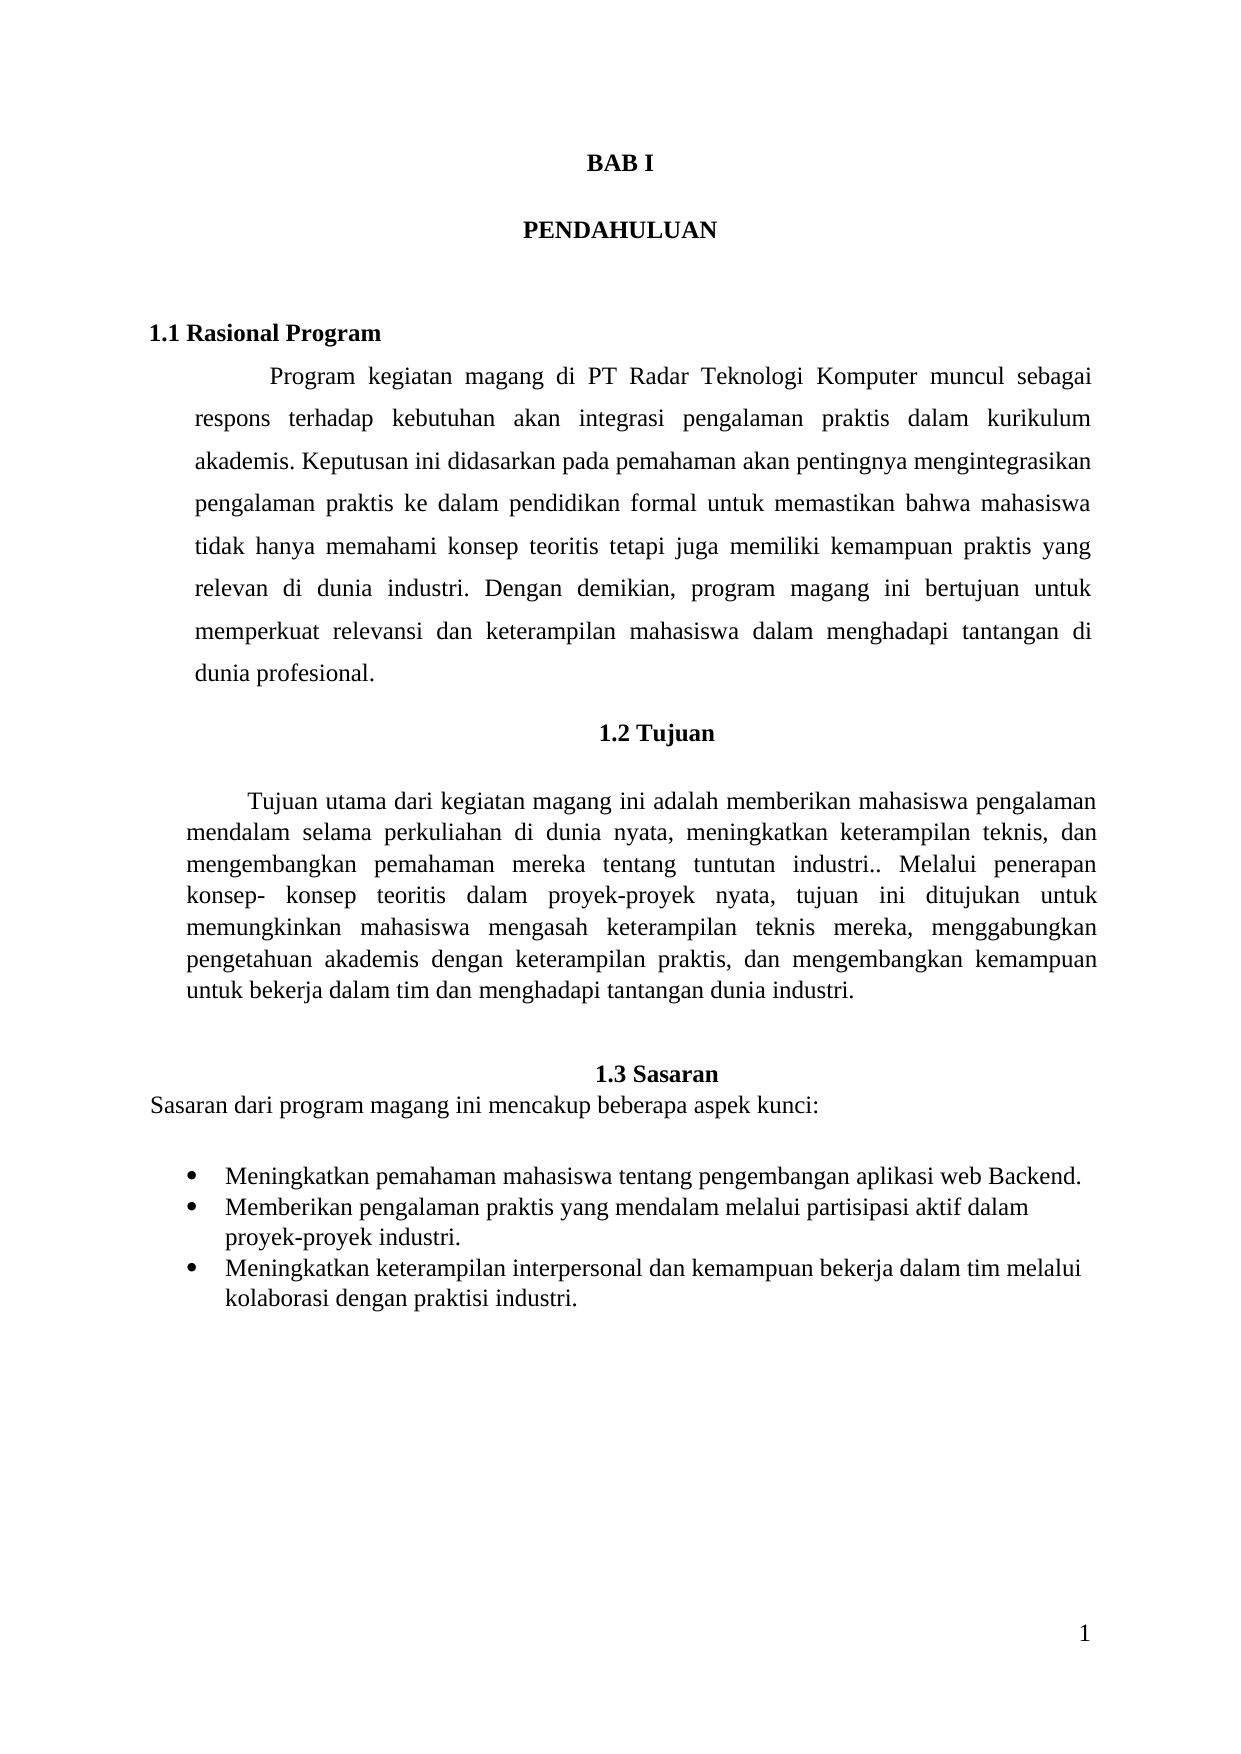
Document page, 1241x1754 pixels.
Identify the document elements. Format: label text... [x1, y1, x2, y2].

subtitle Rasional Program [148, 318, 1165, 347]
subtitle Tujuan [148, 718, 1165, 747]
subtitle BAB I [234, 148, 1006, 177]
list Meningkatkan keterampilan interpersonal dan kemampuan bekerja dalam tim melalui kolaborasi dengan praktisi industri. [187, 1253, 1082, 1312]
subtitle Sasaran [148, 1059, 1165, 1088]
list Memberikan pengalaman praktis yang mendalam melalui partisipasi aktif dalam proyek-proyek industri. [187, 1192, 1029, 1251]
list Meningkatkan pemahaman mahasiswa tentang pengembangan aplikasi web Backend. [187, 1161, 1165, 1190]
text Program kegiatan magang di PT Radar Teknologi Komputer muncul sebagai respons terhadap kebutuhan akan integrasi pengalaman praktis dalam kurikulum akademis. Keputusan ini didasarkan pada pemahaman akan pentingnya mengintegrasikan pengalaman praktis ke dalam pendidikan formal untuk memastikan bahwa mahasiswa tidak hanya memahami konsep teoritis tetapi juga memiliki kemampuan praktis yang relevan di dunia industri. Dengan demikian, program magang ini bertujuan untuk memperkuat relevansi dan keterampilan mahasiswa dalam menghadapi tantangan di dunia profesional. [194, 361, 1092, 687]
text Tujuan utama dari kegiatan magang ini adalah memberikan mahasiswa pengalaman mendalam selama perkuliahan di dunia nyata, meningkatkan keterampilan teknis, dan mengembangkan pemahaman mereka tentang tuntutan industri.. Melalui penerapan konsep- konsep teoritis dalam proyek-proyek nyata, tujuan ini ditujukan untuk memungkinkan mahasiswa mengasah keterampilan teknis mereka, menggabungkan pengetahuan akademis dengan keterampilan praktis, dan mengembangkan kemampuan untuk bekerja dalam tim dan menghadapi tantangan dunia industri. [186, 786, 1097, 1004]
subtitle PENDAHULUAN [234, 216, 1006, 244]
text Sasaran dari program magang ini mencakup beberapa aspek kunci: [150, 1091, 1165, 1119]
